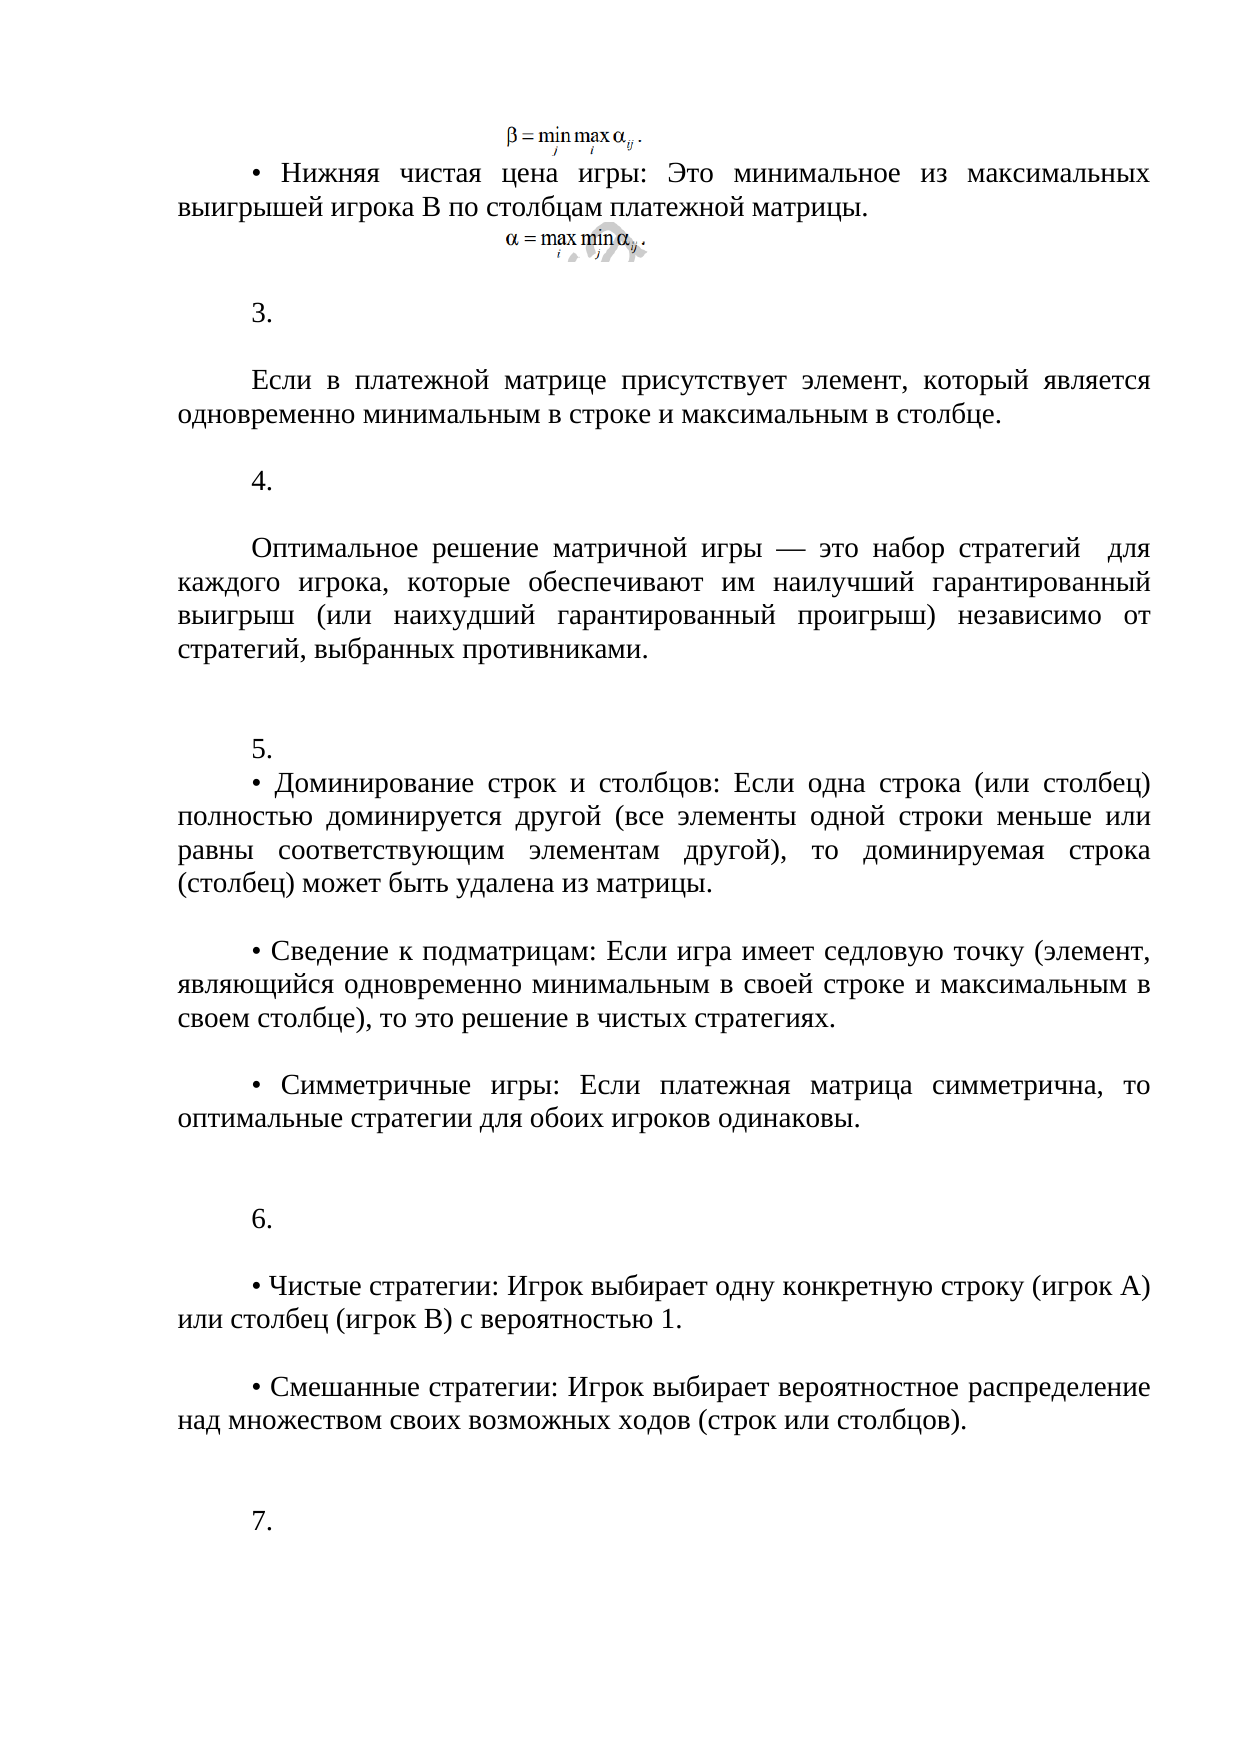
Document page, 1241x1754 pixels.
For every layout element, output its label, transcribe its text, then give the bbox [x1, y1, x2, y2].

text 6. [177, 1201, 1152, 1234]
text • Смешанные стратегии: Игрок выбирает вероятностное распределение над множеством своих возможных ходов (строк или столбцов). [177, 1369, 1152, 1436]
text • Доминирование строк и столбцов: Если одна строка (или столбец) полностью доминируется другой (все элементы одной строки меньше или равны соответствующим элементам другой), то доминируемая строка (столбец) может быть удалена из матрицы. [177, 765, 1152, 899]
text • Симметричные игры: Если платежная матрица симметрична, то оптимальные стратегии для обоих игроков одинаковы. [177, 1067, 1152, 1134]
text Если в платежной матрице присутствует элемент, который является одновременно минимальным в строке и максимальным в столбце. [177, 362, 1152, 429]
text 7. [177, 1503, 1152, 1536]
text 4. [177, 463, 1152, 497]
text 3. [177, 295, 1152, 329]
text 5. [177, 731, 1152, 765]
text Оптимальное решение матричной игры — это набор стратегий для каждого игрока, которые обеспечивают им наилучший гарантированный выигрыш (или наихудший гарантированный проигрыш) независимо от стратегий, выбранных противниками. [177, 530, 1152, 664]
text • Сведение к подматрицам: Если игра имеет седловую точку (элемент, являющийся одновременно минимальным в своей строке и максимальным в своем столбце), то это решение в чистых стратегиях. [177, 933, 1152, 1033]
text • Чистые стратегии: Игрок выбирает одну конкретную строку (игрок А) или столбец (игрок B) с вероятностью 1. [177, 1268, 1152, 1335]
text • Нижняя чистая цена игры: Это минимальное из максимальных выигрышей игрока B по столбцам платежной матрицы. [177, 156, 1152, 223]
